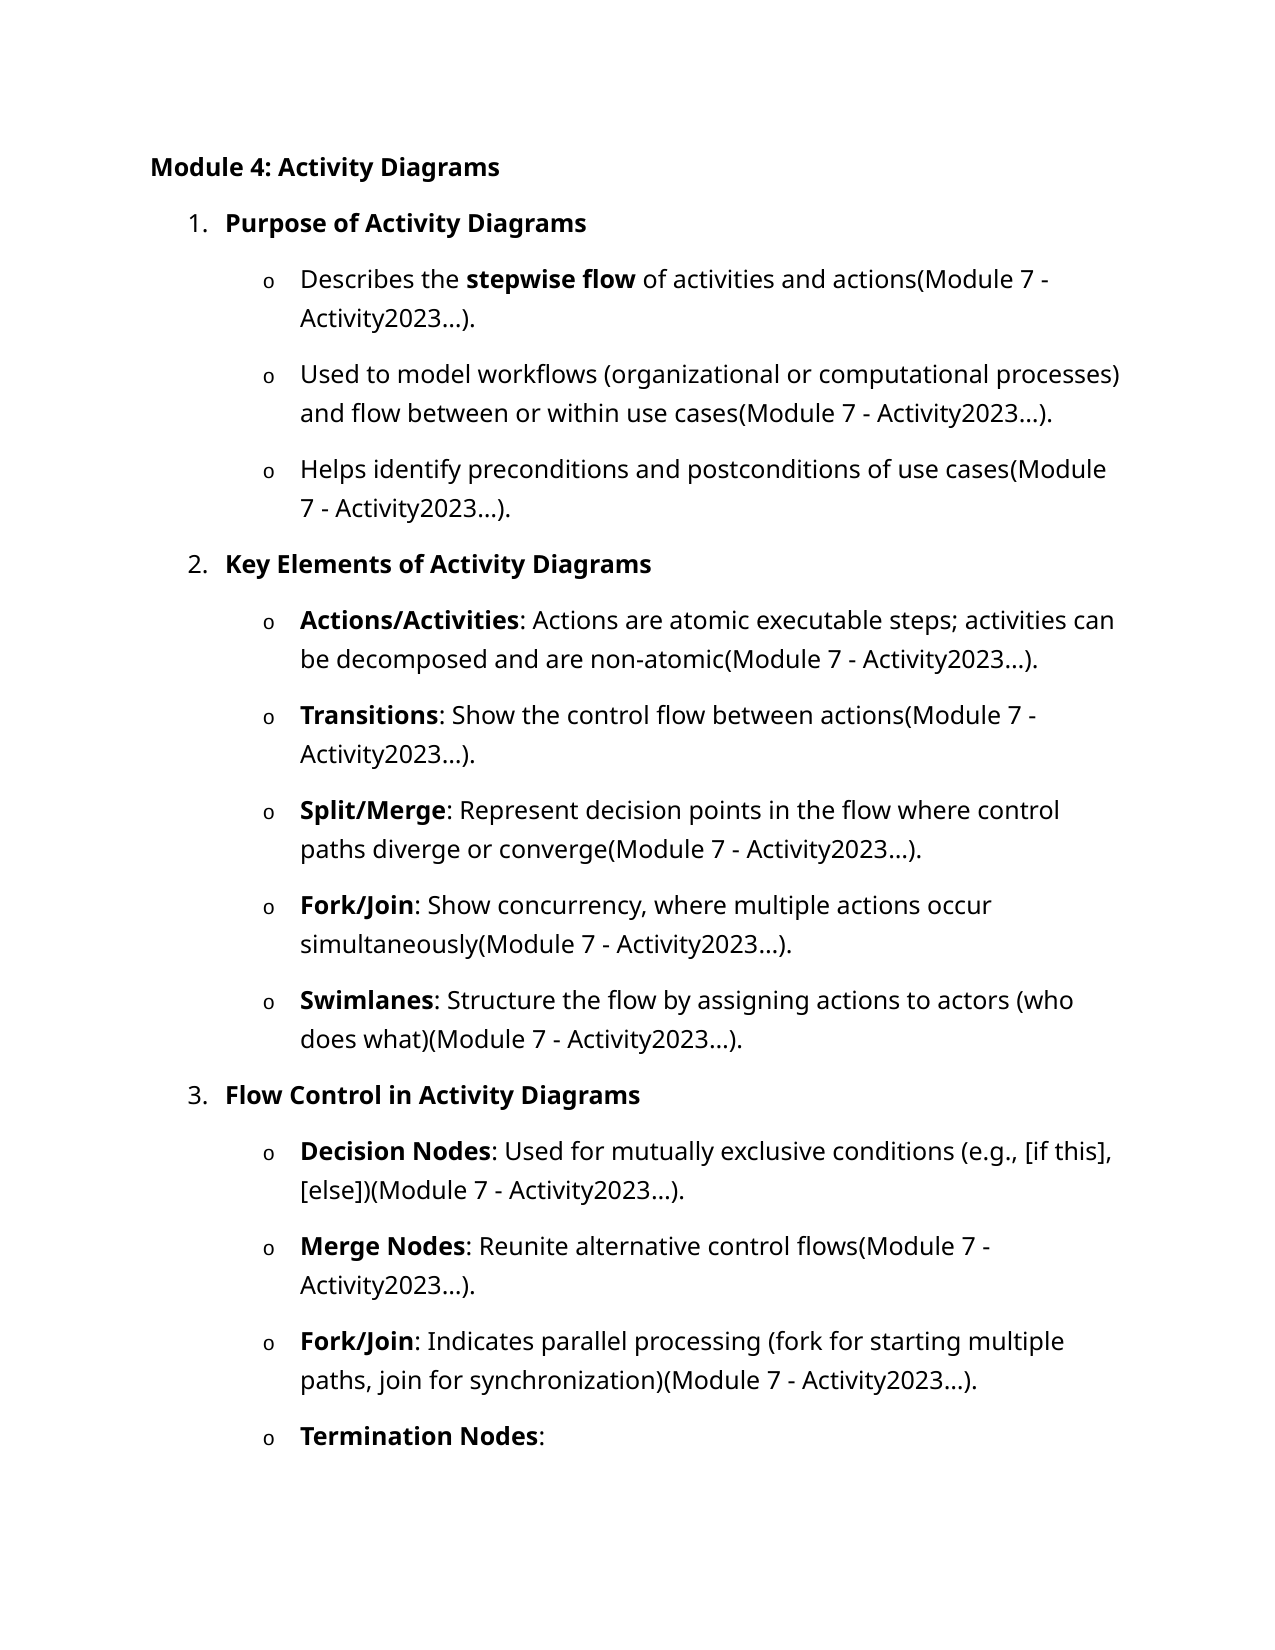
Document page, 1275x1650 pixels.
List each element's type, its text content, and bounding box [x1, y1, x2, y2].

list Used to model workflows (organizational or computational processes) and flow between or within use cases​(Module 7 - Activity2023…). [262, 357, 1125, 430]
list Purpose of Activity Diagrams [187, 206, 1125, 240]
list Transitions: Show the control flow between actions​(Module 7 - Activity2023…). [262, 697, 1125, 771]
list Describes the stepwise flow of activities and actions​(Module 7 - Activity2023…). [262, 262, 1125, 335]
list Decision Nodes: Used for mutually exclusive conditions (e.g., [if this], [else])​(Module 7 - Activity2023…). [262, 1133, 1125, 1207]
list Key Elements of Activity Diagrams [187, 547, 1125, 581]
list Helps identify preconditions and postconditions of use cases​(Module 7 - Activity2023…). [262, 452, 1125, 525]
list Merge Nodes: Reunite alternative control flows​(Module 7 - Activity2023…). [262, 1228, 1125, 1302]
list Termination Nodes: [262, 1418, 1125, 1452]
list Split/Merge: Represent decision points in the flow where control paths diverge or converge​(Module 7 - Activity2023…). [262, 792, 1125, 866]
list Flow Control in Activity Diagrams [187, 1077, 1125, 1112]
list Actions/Activities: Actions are atomic executable steps; activities can be decomposed and are non-atomic​(Module 7 - Activity2023…). [262, 602, 1125, 676]
list Fork/Join: Show concurrency, where multiple actions occur simultaneously​(Module 7 - Activity2023…). [262, 887, 1125, 961]
text Module 4: Activity Diagrams [150, 150, 1125, 184]
list Fork/Join: Indicates parallel processing (fork for starting multiple paths, join for synchronization)​(Module 7 - Activity2023…). [262, 1323, 1125, 1397]
list Swimlanes: Structure the flow by assigning actions to actors (who does what)​(Module 7 - Activity2023…). [262, 982, 1125, 1056]
